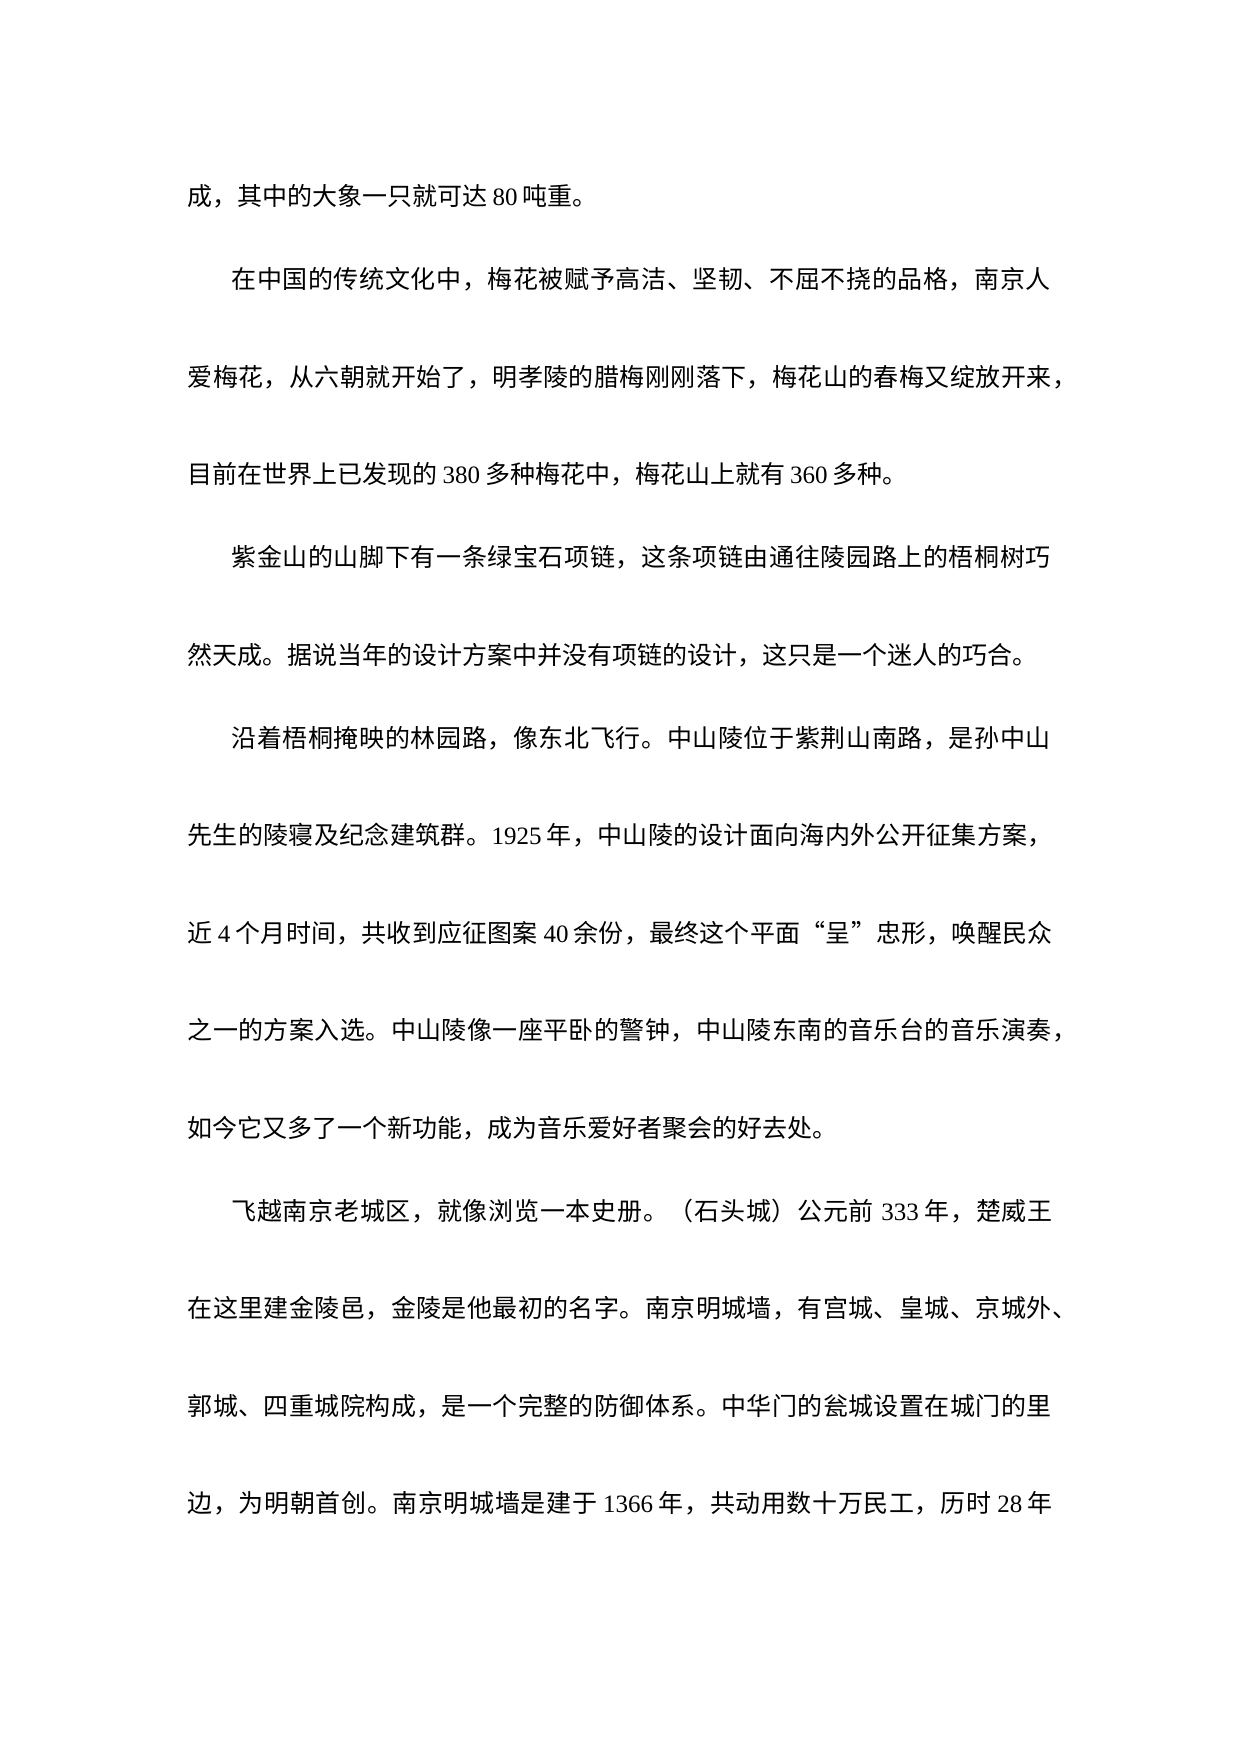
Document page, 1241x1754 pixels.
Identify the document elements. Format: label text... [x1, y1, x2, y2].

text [187, 1177, 1053, 1534]
text 沿着梧桐掩映的林园路，像东北飞行。中山陵位于紫荆山南路，是孙中山先生的陵寝及纪念建筑群。1925年，中山陵的设计面向海内外公开征集方案，近4个月时间，共收到应征图案40余份，最终这个平面“呈”忠形，唤醒民众之一的方案入选。中山陵像一座平卧的警钟，中山陵东南的音乐台的音乐演奏，如今它又多了一个新功能，成为音乐爱好者聚会的好去处。 [187, 704, 1053, 1159]
text 紫金山的山脚下有一条绿宝石项链，这条项链由通往陵园路上的梧桐树巧然天成。据说当年的设计方案中并没有项链的设计，这只是一个迷人的巧合。 [187, 523, 1053, 686]
text 在中国的传统文化中，梅花被赋予高洁、坚韧、不屈不挠的品格，南京人爱梅花，从六朝就开始了，明孝陵的腊梅刚刚落下，梅花山的春梅又绽放开来，目前在世界上已发现的380多种梅花中，梅花山上就有360多种。 [187, 245, 1053, 505]
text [187, 162, 1053, 227]
